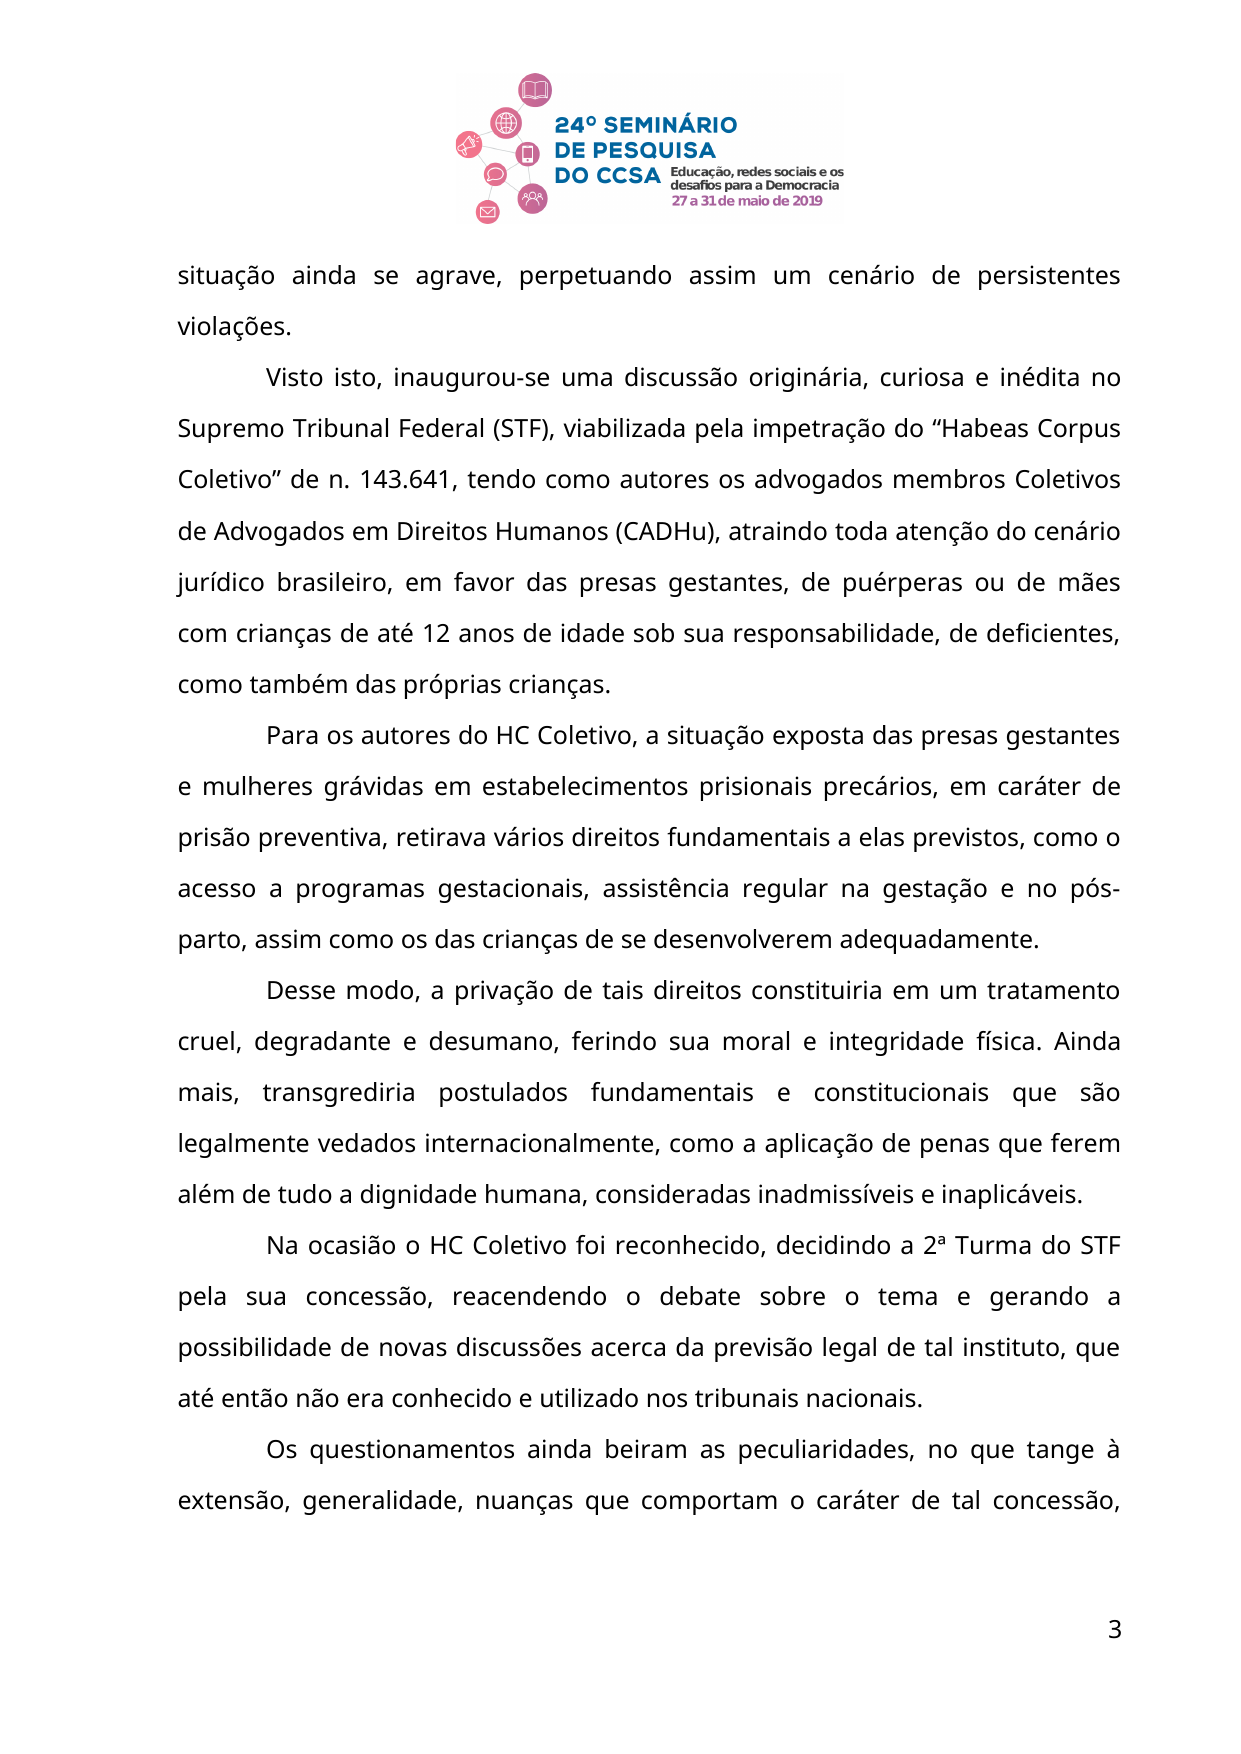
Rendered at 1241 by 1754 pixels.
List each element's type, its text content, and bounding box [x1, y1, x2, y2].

text Desse modo, a privação de tais direitos constituiria em um tratamento cruel, degradante e desumano, ferindo sua moral e integridade física. Ainda mais, transgrediria postulados fundamentais e constitucionais que são legalmente vedados internacionalmente, como a aplicação de penas que ferem além de tudo a dignidade humana, consideradas inadmissíveis e inaplicáveis. [177, 972, 1122, 1211]
text Para os autores do HC Coletivo, a situação exposta das presas gestantes e mulheres grávidas em estabelecimentos prisionais precários, em caráter de prisão preventiva, retirava vários direitos fundamentais a elas previstos, como o acesso a programas gestacionais, assistência regular na gestação e no pós-parto, assim como os das crianças de se desenvolverem adequadamente. [177, 717, 1122, 956]
picture [455, 73, 844, 224]
text Visto isto, inaugurou-se uma discussão originária, curiosa e inédita no Supremo Tribunal Federal (STF), viabilizada pela impetração do “Habeas Corpus Coletivo” de n. 143.641, tendo como autores os advogados membros Coletivos de Advogados em Direitos Humanos (CADHu), atraindo toda atenção do cenário jurídico brasileiro, em favor das presas gestantes, de puérperas ou de mães com crianças de até 12 anos de idade sob sua responsabilidade, de deficientes, como também das próprias crianças. [177, 360, 1122, 700]
text Na ocasião o HC Coletivo foi reconhecido, decidindo a 2ª Turma do STF pela sua concessão, reacendendo o debate sobre o tema e gerando a possibilidade de novas discussões acerca da previsão legal de tal instituto, que até então não era conhecido e utilizado nos tribunais nacionais. [177, 1228, 1122, 1415]
